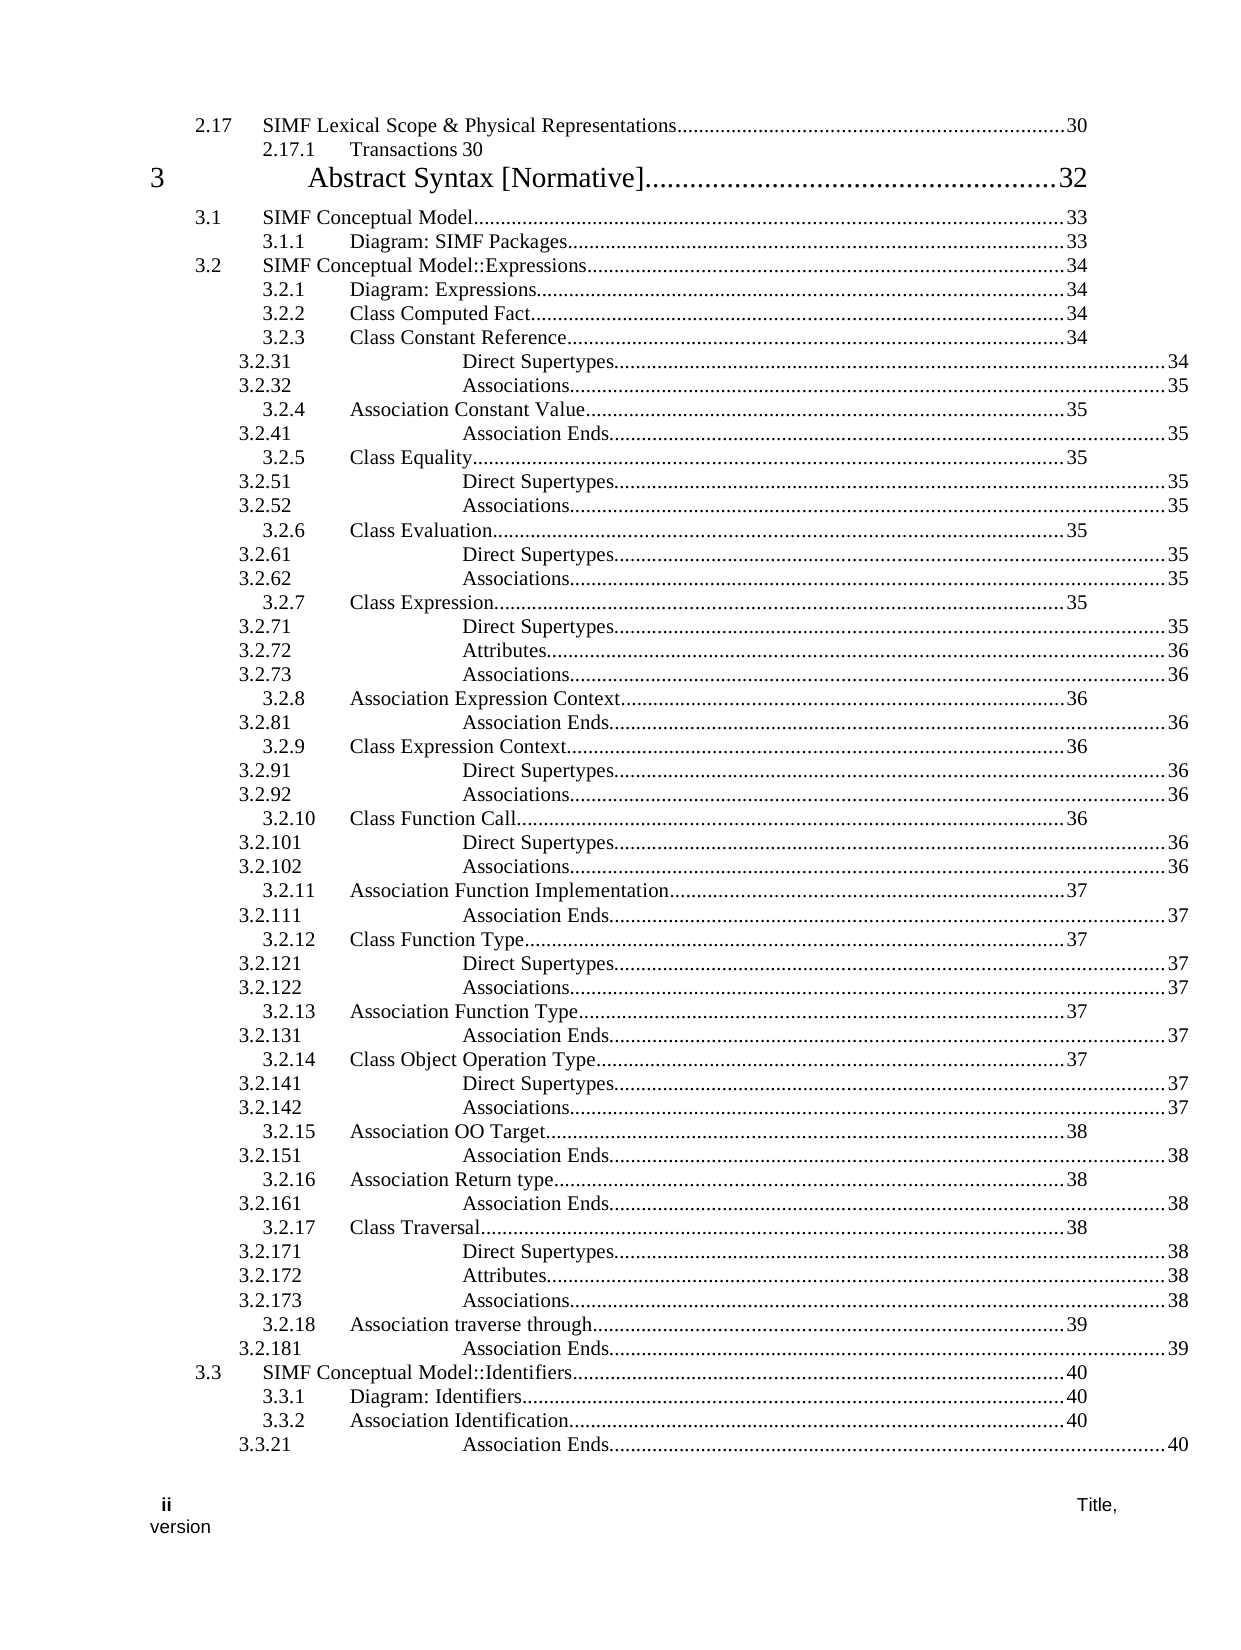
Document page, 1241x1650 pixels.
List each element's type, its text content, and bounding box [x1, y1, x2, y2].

text 3.2.17 Class Traversal 38 [262, 1215, 1165, 1239]
text 3.2.61 Direct Supertypes 35 [238, 541, 1165, 566]
text 3.3.21 Association Ends 40 [238, 1432, 1165, 1456]
text 3.2.13 Association Function Type 37 [262, 999, 1165, 1023]
text 3.2.102 Associations 36 [238, 854, 1165, 878]
text 3.2.3 Class Constant Reference 34 [262, 325, 1165, 349]
text 3 Abstract Syntax [Normative] 32 [150, 161, 1165, 194]
text 3.2.171 Direct Supertypes 38 [238, 1239, 1165, 1263]
text 3.2.173 Associations 38 [238, 1287, 1165, 1311]
text 3.2.15 Association OO Target 38 [262, 1119, 1165, 1143]
text 3.2.161 Association Ends 38 [238, 1191, 1165, 1215]
text 3.2.101 Direct Supertypes 36 [238, 830, 1165, 854]
text 3.2.6 Class Evaluation 35 [262, 517, 1165, 541]
text 2.17 SIMF Lexical Scope & Physical Representations 30 [195, 112, 1165, 137]
text 3.2.2 Class Computed Fact 34 [262, 301, 1165, 325]
text 3.3 SIMF Conceptual Model::Identifiers 40 [195, 1359, 1165, 1384]
text 3.2.72 Attributes 36 [238, 638, 1165, 662]
text 3.2.142 Associations 37 [238, 1095, 1165, 1119]
text 3.2.73 Associations 36 [238, 662, 1165, 686]
text 3.2.7 Class Expression 35 [262, 589, 1165, 614]
text 3.2.14 Class Object Operation Type 37 [262, 1047, 1165, 1071]
text 3.2.111 Association Ends 37 [238, 902, 1165, 926]
text 3.1.1 Diagram: SIMF Packages 33 [262, 229, 1165, 253]
text 3.2.4 Association Constant Value 35 [262, 397, 1165, 421]
text 3.2.1 Diagram: Expressions 34 [262, 277, 1165, 301]
text 3.2.51 Direct Supertypes 35 [238, 469, 1165, 493]
text 2.17.1 Transactions 30 [262, 137, 1165, 161]
text 3.2.71 Direct Supertypes 35 [238, 614, 1165, 638]
text 3.2.121 Direct Supertypes 37 [238, 951, 1165, 974]
text 3.2.151 Association Ends 38 [238, 1143, 1165, 1167]
text 3.3.2 Association Identification 40 [262, 1408, 1165, 1432]
text 3.2.181 Association Ends 39 [238, 1336, 1165, 1359]
text 3.2.131 Association Ends 37 [238, 1023, 1165, 1047]
text 3.3.1 Diagram: Identifiers 40 [262, 1384, 1165, 1408]
text 3.2.122 Associations 37 [238, 974, 1165, 999]
text 3.2.141 Direct Supertypes 37 [238, 1071, 1165, 1095]
text 3.2.9 Class Expression Context 36 [262, 734, 1165, 758]
text 3.2.92 Associations 36 [238, 782, 1165, 806]
text 3.2.41 Association Ends 35 [238, 421, 1165, 445]
text 3.2.18 Association traverse through 39 [262, 1311, 1165, 1336]
text 3.2.16 Association Return type 38 [262, 1167, 1165, 1191]
text 3.2.12 Class Function Type 37 [262, 926, 1165, 951]
text 3.2.32 Associations 35 [238, 373, 1165, 397]
text 3.2.91 Direct Supertypes 36 [238, 758, 1165, 782]
text 3.2.5 Class Equality 35 [262, 445, 1165, 469]
text 3.2.81 Association Ends 36 [238, 710, 1165, 734]
text 3.2.52 Associations 35 [238, 493, 1165, 517]
text 3.2.11 Association Function Implementation 37 [262, 878, 1165, 902]
text 3.2.31 Direct Supertypes 34 [238, 349, 1165, 373]
text 3.2 SIMF Conceptual Model::Expressions 34 [195, 253, 1165, 277]
text 3.2.172 Attributes 38 [238, 1263, 1165, 1287]
text 3.2.62 Associations 35 [238, 566, 1165, 589]
text 3.2.10 Class Function Call 36 [262, 806, 1165, 830]
text 3.2.8 Association Expression Context 36 [262, 686, 1165, 710]
text 3.1 SIMF Conceptual Model 33 [195, 204, 1165, 229]
